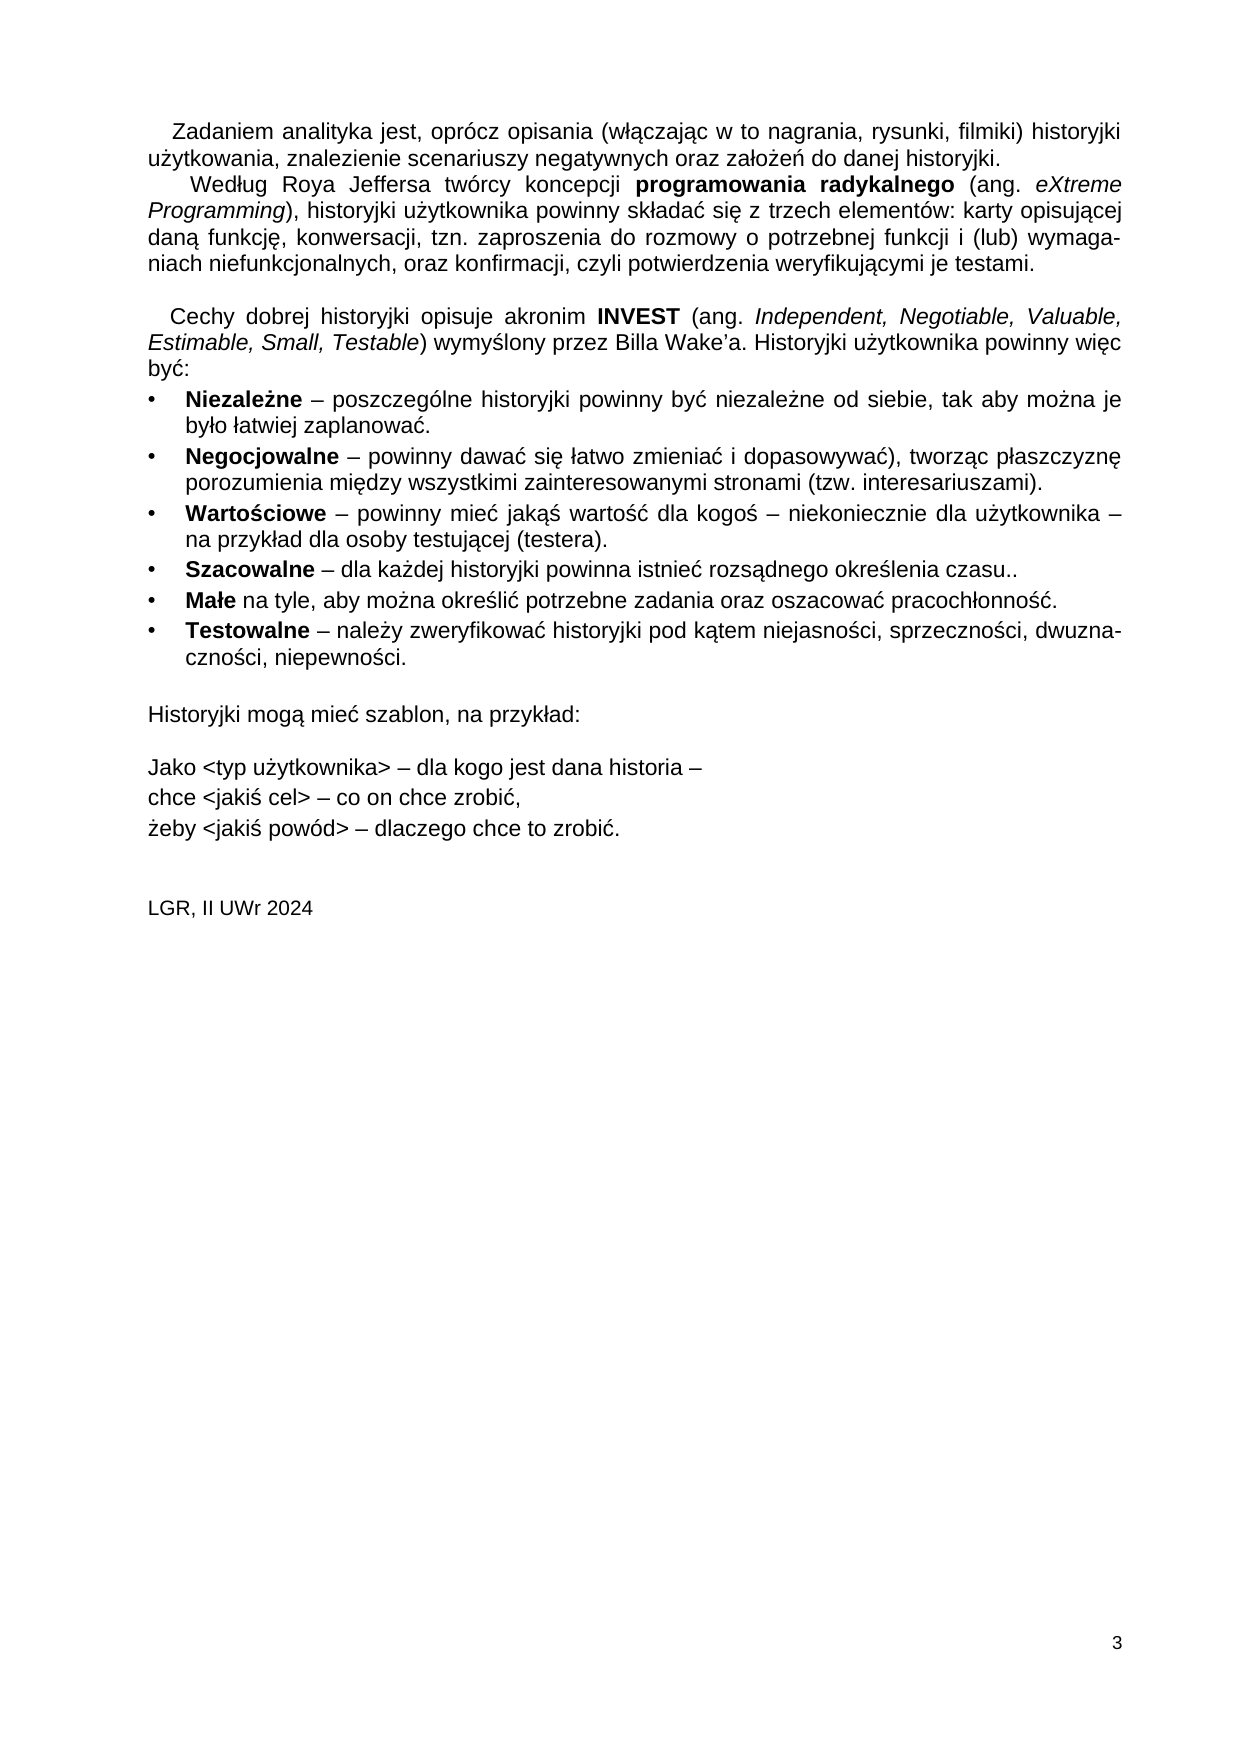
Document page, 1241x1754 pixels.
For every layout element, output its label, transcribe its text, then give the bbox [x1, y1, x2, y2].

list Szacowalne – dla każdej historyjki powinna istnieć rozsądnego określenia czasu.. [148, 556, 1122, 583]
list Negocjowalne – powinny dawać się łatwo zmieniać i dopasowywać), tworząc płaszczyznę porozumienia między wszystkimi zainteresowanymi stronami (tzw. interesariuszami). [148, 443, 1122, 495]
text Historyjki mogą mieć szablon, na przykład: [148, 701, 1122, 727]
text Zadaniem analityka jest, oprócz opisania (włączając w to nagrania, rysunki, filmiki) historyjki użytkowania, znalezienie scenariuszy negatywnych oraz założeń do danej historyjki. [148, 118, 1122, 171]
list Wartościowe – powinny mieć jakąś wartość dla kogoś – niekoniecznie dla użytkownika – na przykład dla osoby testującej (testera). [148, 499, 1122, 552]
list Testowalne – należy zweryfikować historyjki pod kątem niejasności, sprzeczności, dwuzna- czności, niepewności. [148, 617, 1122, 670]
text chce <jakiś cel> – co on chce zrobić, [148, 784, 1122, 810]
list Niezależne – poszczególne historyjki powinny być niezależne od siebie, tak aby można je było łatwiej zaplanować. [148, 386, 1122, 438]
list Małe na tyle, aby można określić potrzebne zadania oraz oszacować pracochłonność. [148, 587, 1122, 613]
text Jako <typ użytkownika> – dla kogo jest dana historia – [148, 753, 1122, 780]
text Cechy dobrej historyjki opisuje akronim INVEST (ang. Independent, Negotiable, Valuable, Estimable, Small, Testable) wymyślony przez Billa Wake’a. Historyjki użytkownika powinny więc być: [148, 303, 1122, 382]
text LGR, II UWr 2024 [148, 895, 1122, 919]
text Według Roya Jeffersa twórcy koncepcji programowania radykalnego (ang. eXtreme Programming), historyjki użytkownika powinny składać się z trzech elementów: karty opisującej daną funkcję, konwersacji, tzn. zaproszenia do rozmowy o potrzebnej funkcji i (lub) wymaga- niach niefunkcjonalnych, oraz konfirmacji, czyli potwierdzenia weryfikującymi je testami. [148, 171, 1122, 276]
text żeby <jakiś powód> – dlaczego chce to zrobić. [148, 814, 1122, 841]
